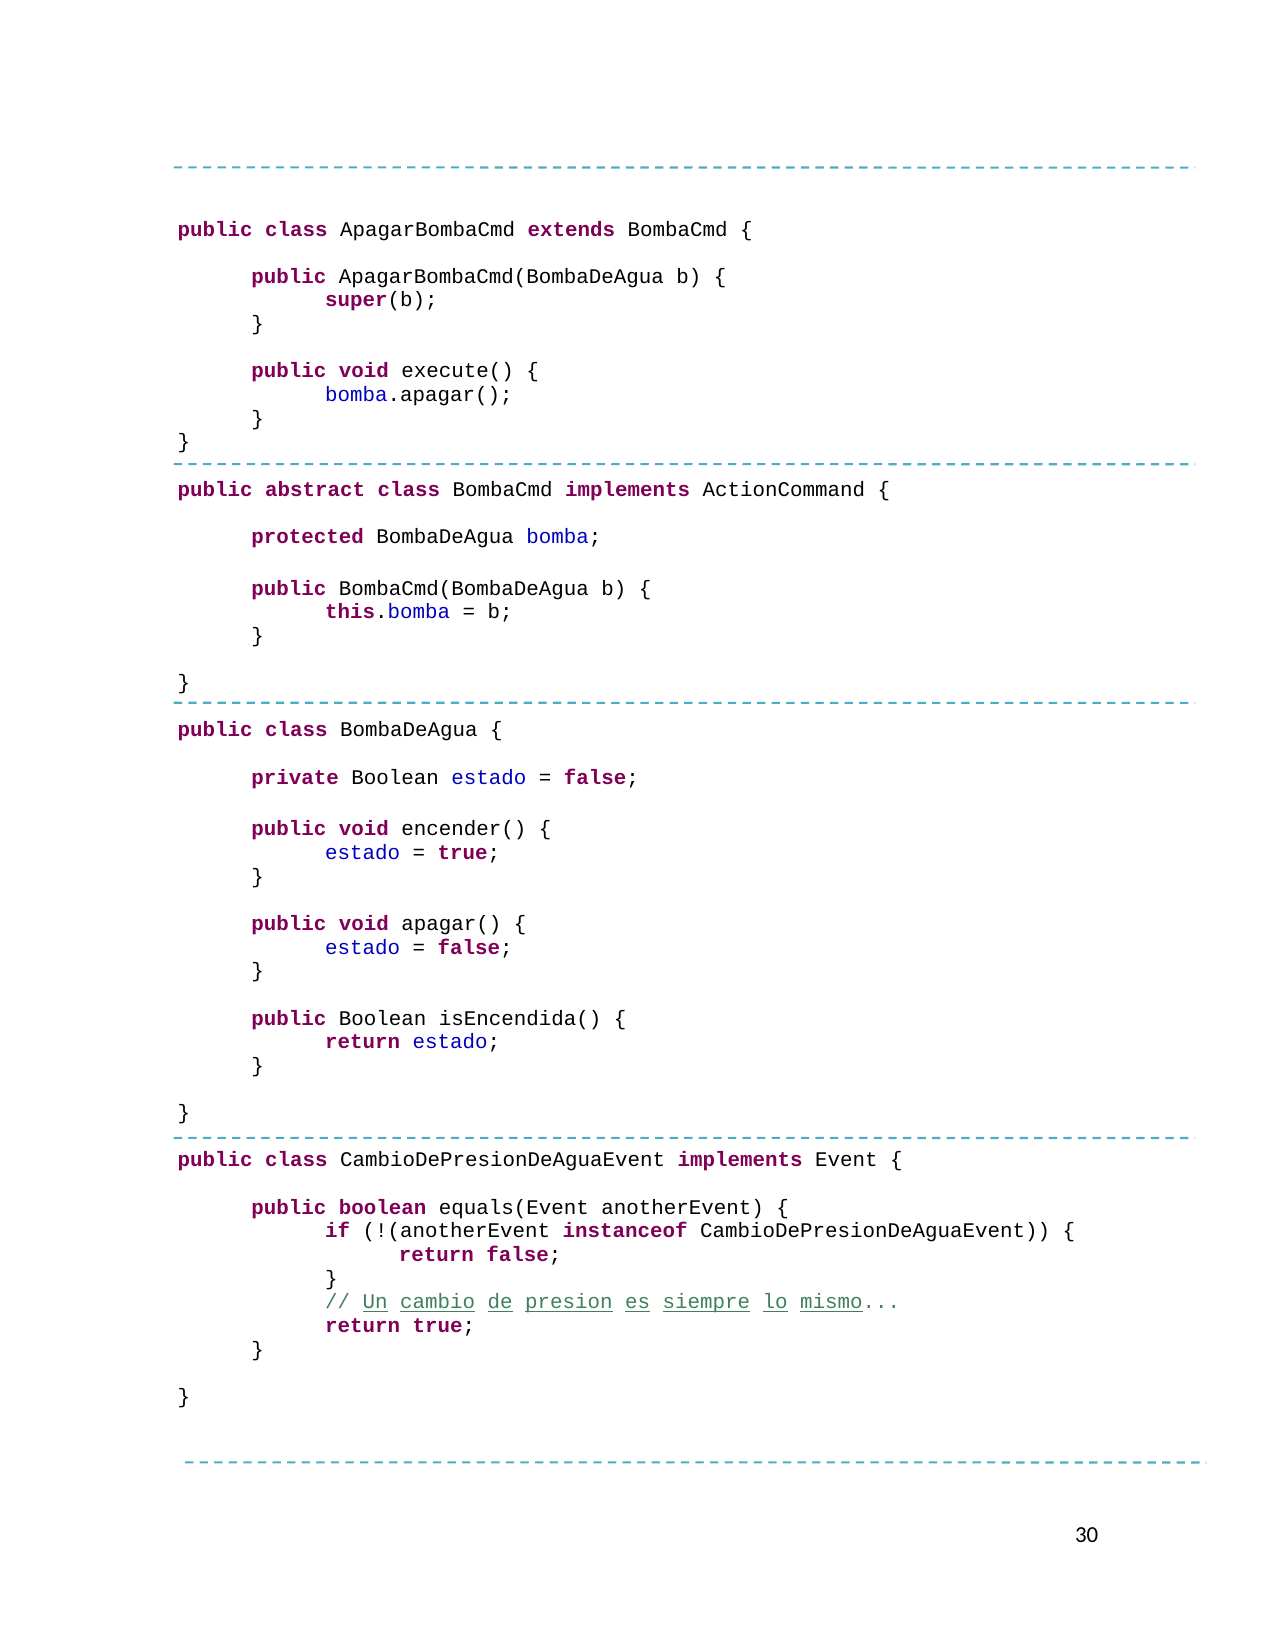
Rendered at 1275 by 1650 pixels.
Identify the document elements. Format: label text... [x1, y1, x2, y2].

text public abstract class BombaCmd implements ActionCommand { [177, 479, 1098, 502]
text estado = true; [177, 842, 1098, 866]
text if (!(anotherEvent instanceof CambioDePresionDeAguaEvent)) { [177, 1220, 1098, 1244]
text public class BombaDeAgua { [177, 719, 1098, 743]
text } [177, 672, 1098, 696]
text this.bomba = b; [177, 601, 1098, 625]
text protected BombaDeAgua bomba; [177, 526, 1098, 549]
text return estado; [177, 1031, 1098, 1055]
text // Un cambio de presion es siempre lo mismo... [177, 1291, 1098, 1315]
text return true; [177, 1315, 1098, 1339]
text public ApagarBombaCmd(BombaDeAgua b) { [177, 266, 1098, 289]
text } [177, 408, 1098, 431]
text public Boolean isEncendida() { [177, 1008, 1098, 1031]
text bomba.apagar(); [177, 384, 1098, 408]
text } [177, 1386, 1098, 1409]
text } [177, 313, 1098, 337]
text public boolean equals(Event anotherEvent) { [177, 1197, 1098, 1220]
text public void execute() { [177, 360, 1098, 384]
text } [177, 1055, 1098, 1078]
text } [177, 1268, 1098, 1291]
text public void encender() { [177, 818, 1098, 842]
text } [177, 1102, 1098, 1126]
text return false; [177, 1244, 1098, 1268]
text } [177, 1339, 1098, 1362]
text public class ApagarBombaCmd extends BombaCmd { [177, 218, 1098, 242]
text } [177, 960, 1098, 984]
text } [177, 431, 1098, 455]
text public void apagar() { [177, 913, 1098, 937]
text private Boolean estado = false; [177, 767, 1098, 790]
text super(b); [177, 289, 1098, 313]
text } [177, 866, 1098, 889]
text } [177, 625, 1098, 648]
text estado = false; [177, 937, 1098, 960]
text public BombaCmd(BombaDeAgua b) { [177, 578, 1098, 601]
text public class CambioDePresionDeAguaEvent implements Event { [177, 1149, 1098, 1173]
